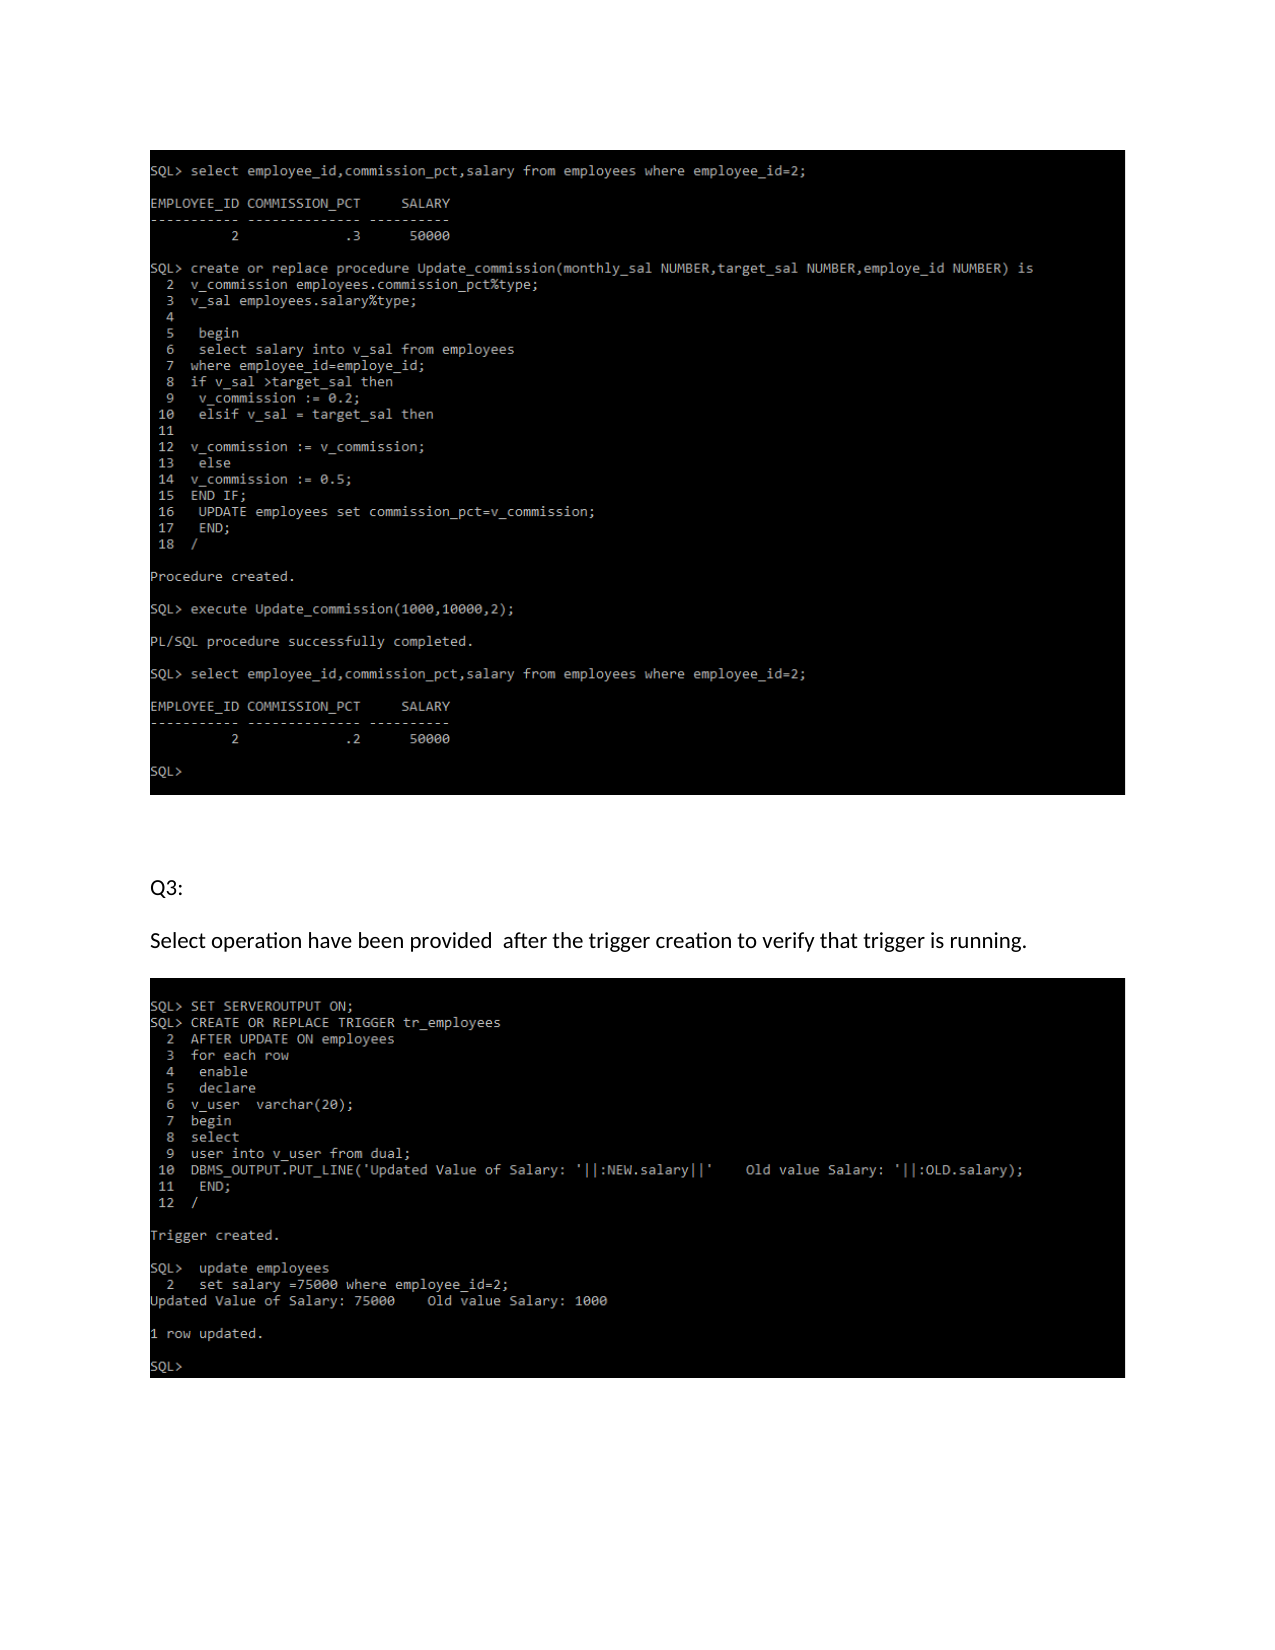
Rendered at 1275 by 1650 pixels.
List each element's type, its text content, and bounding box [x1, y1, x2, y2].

picture [150, 978, 1125, 1378]
text Q3: [150, 873, 1125, 901]
text Select operation have been provided after the trigger creation to verify that trigger is running. [150, 926, 1125, 954]
picture [150, 150, 1125, 795]
